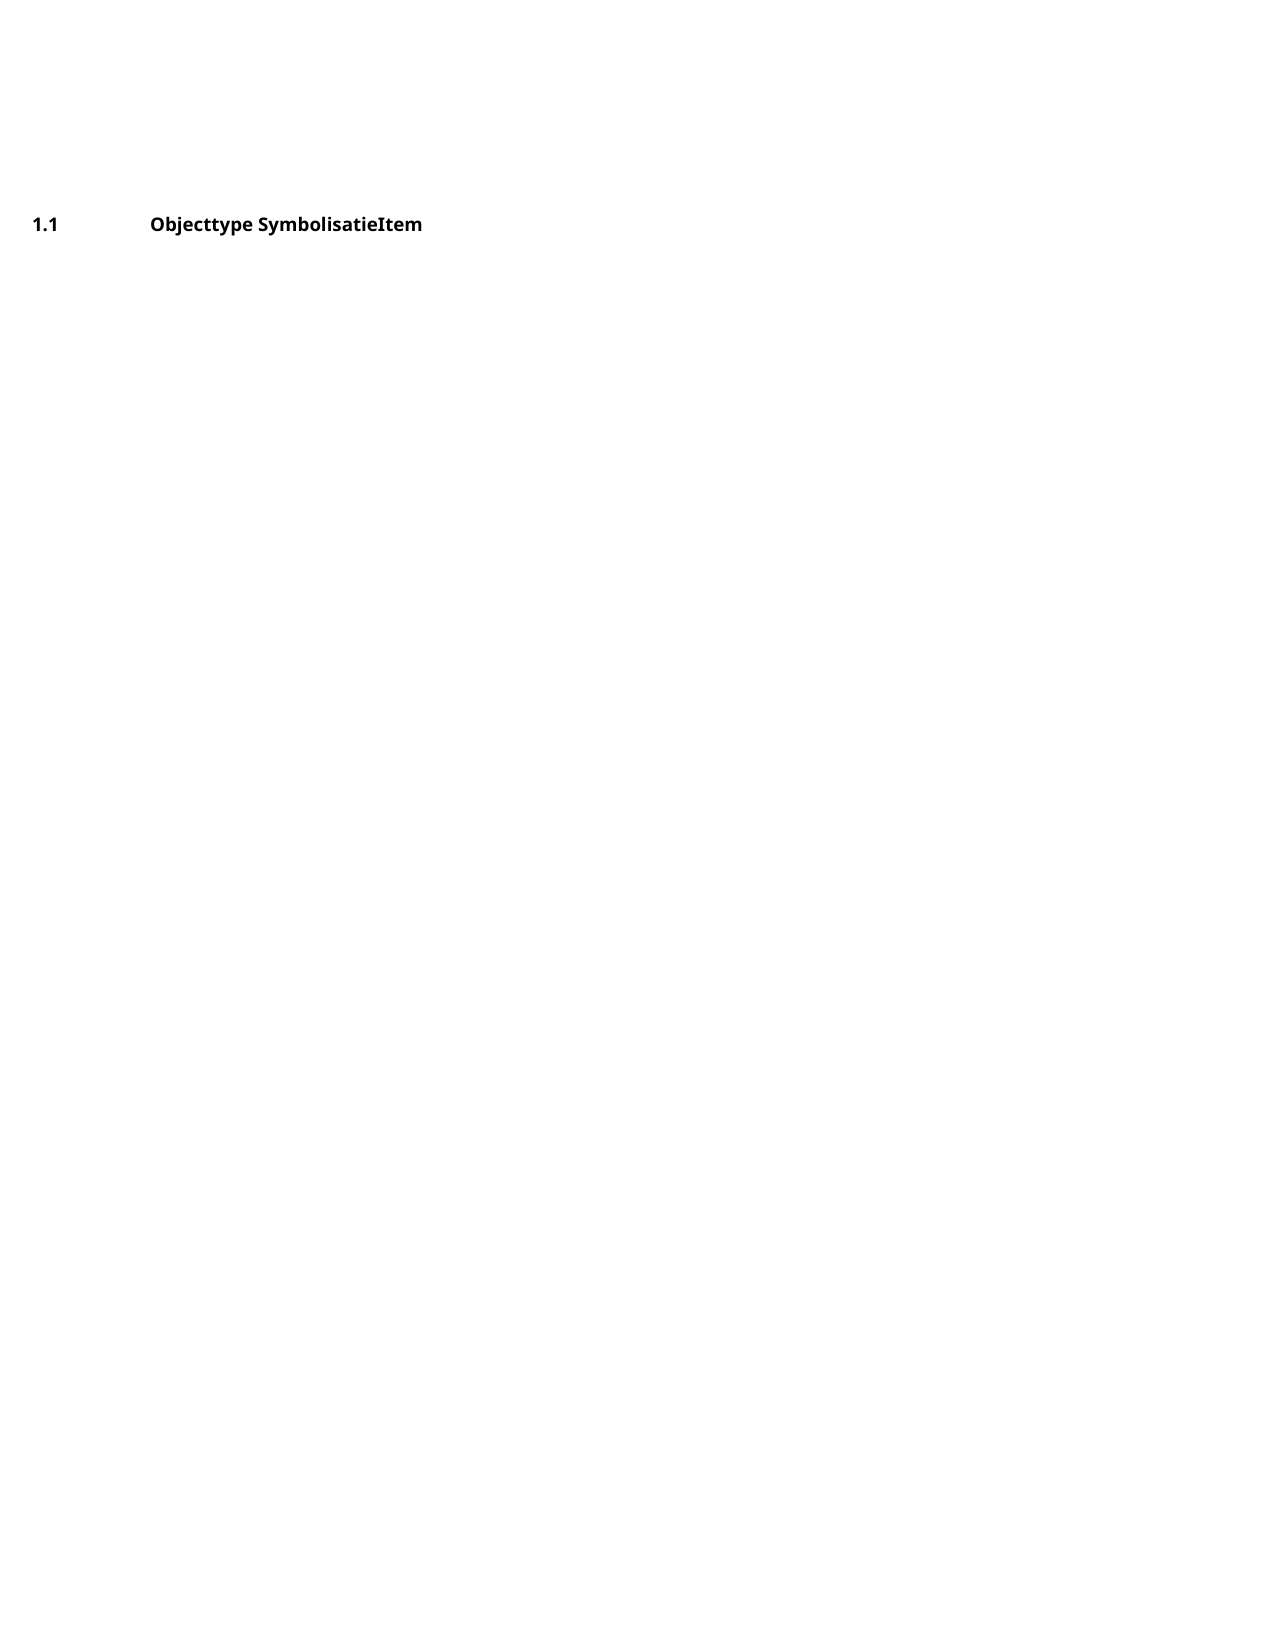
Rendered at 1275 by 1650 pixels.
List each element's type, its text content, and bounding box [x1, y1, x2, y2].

subtitle Objecttype SymbolisatieItem [32, 208, 1125, 237]
